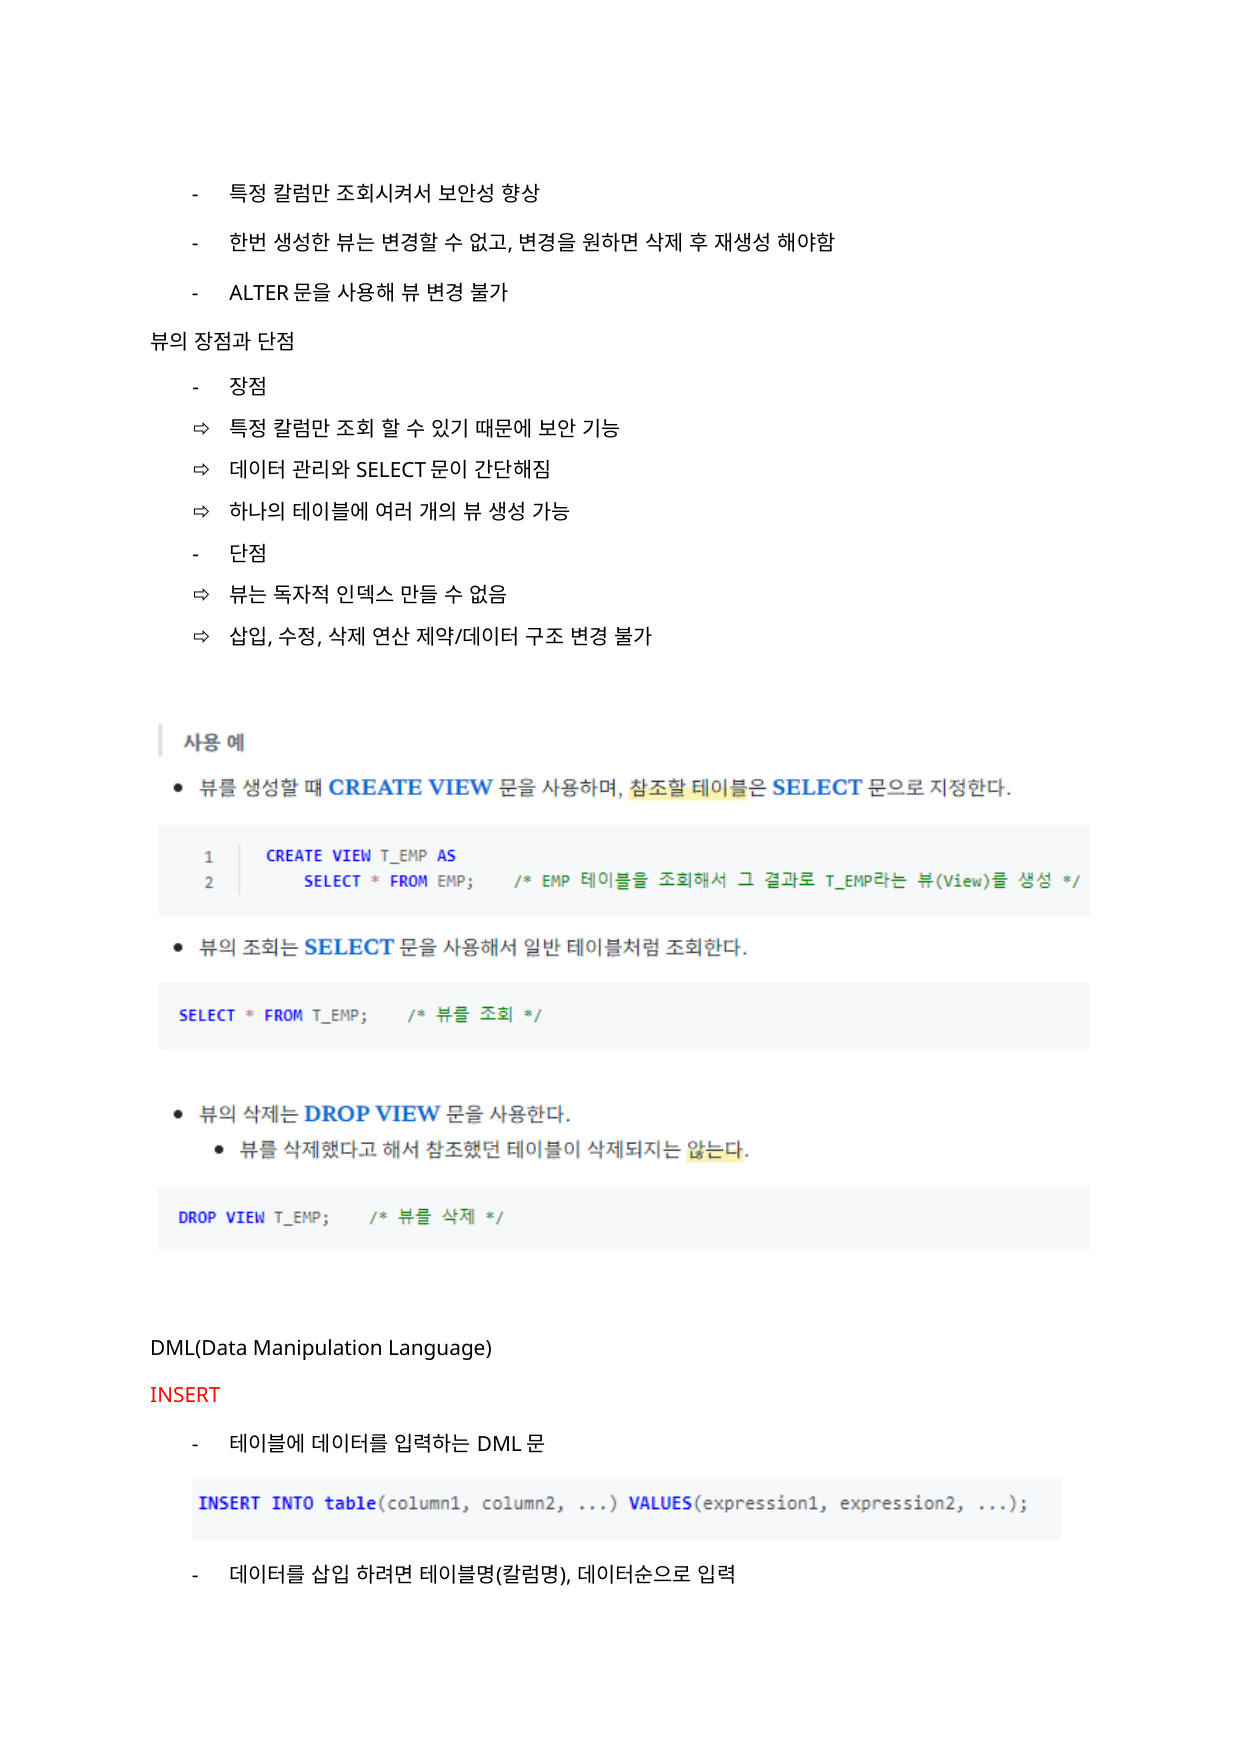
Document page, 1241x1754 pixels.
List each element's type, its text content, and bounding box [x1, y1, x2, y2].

list 뷰는 독자적 인덱스 만들 수 없음 [192, 583, 1090, 608]
list 특정 칼럼만 조회시켜서 보안성 향상 [192, 177, 1090, 207]
list 한번 생성한 뷰는 변경할 수 없고, 변경을 원하면 삭제 후 재생성 해야함 [192, 227, 1090, 257]
text INSERT [150, 1380, 1090, 1409]
list 삽입, 수정, 삭제 연산 제약/데이터 구조 변경 불가 [192, 624, 1090, 649]
text DML(Data Manipulation Language) [150, 1333, 1090, 1362]
text 뷰의 장점과 단점 [150, 325, 1090, 356]
list 하나의 테이블에 여러 개의 뷰 생성 가능 [192, 499, 1090, 524]
list 특정 칼럼만 조회 할 수 있기 때문에 보안 기능 [192, 416, 1090, 441]
list 데이터 관리와 SELECT문이 간단해짐 [192, 458, 1090, 483]
list ALTER문을 사용해 뷰 변경 불가 [192, 276, 1090, 306]
picture [191, 1477, 1062, 1540]
list 데이터를 삽입 하려면 테이블명(칼럼명), 데이터순으로 입력 [192, 1558, 1090, 1589]
list 단점 [192, 541, 1090, 566]
picture [150, 713, 1091, 1267]
list 테이블에 데이터를 입력하는 DML문 [192, 1428, 1090, 1458]
list 장점 [192, 374, 1090, 399]
